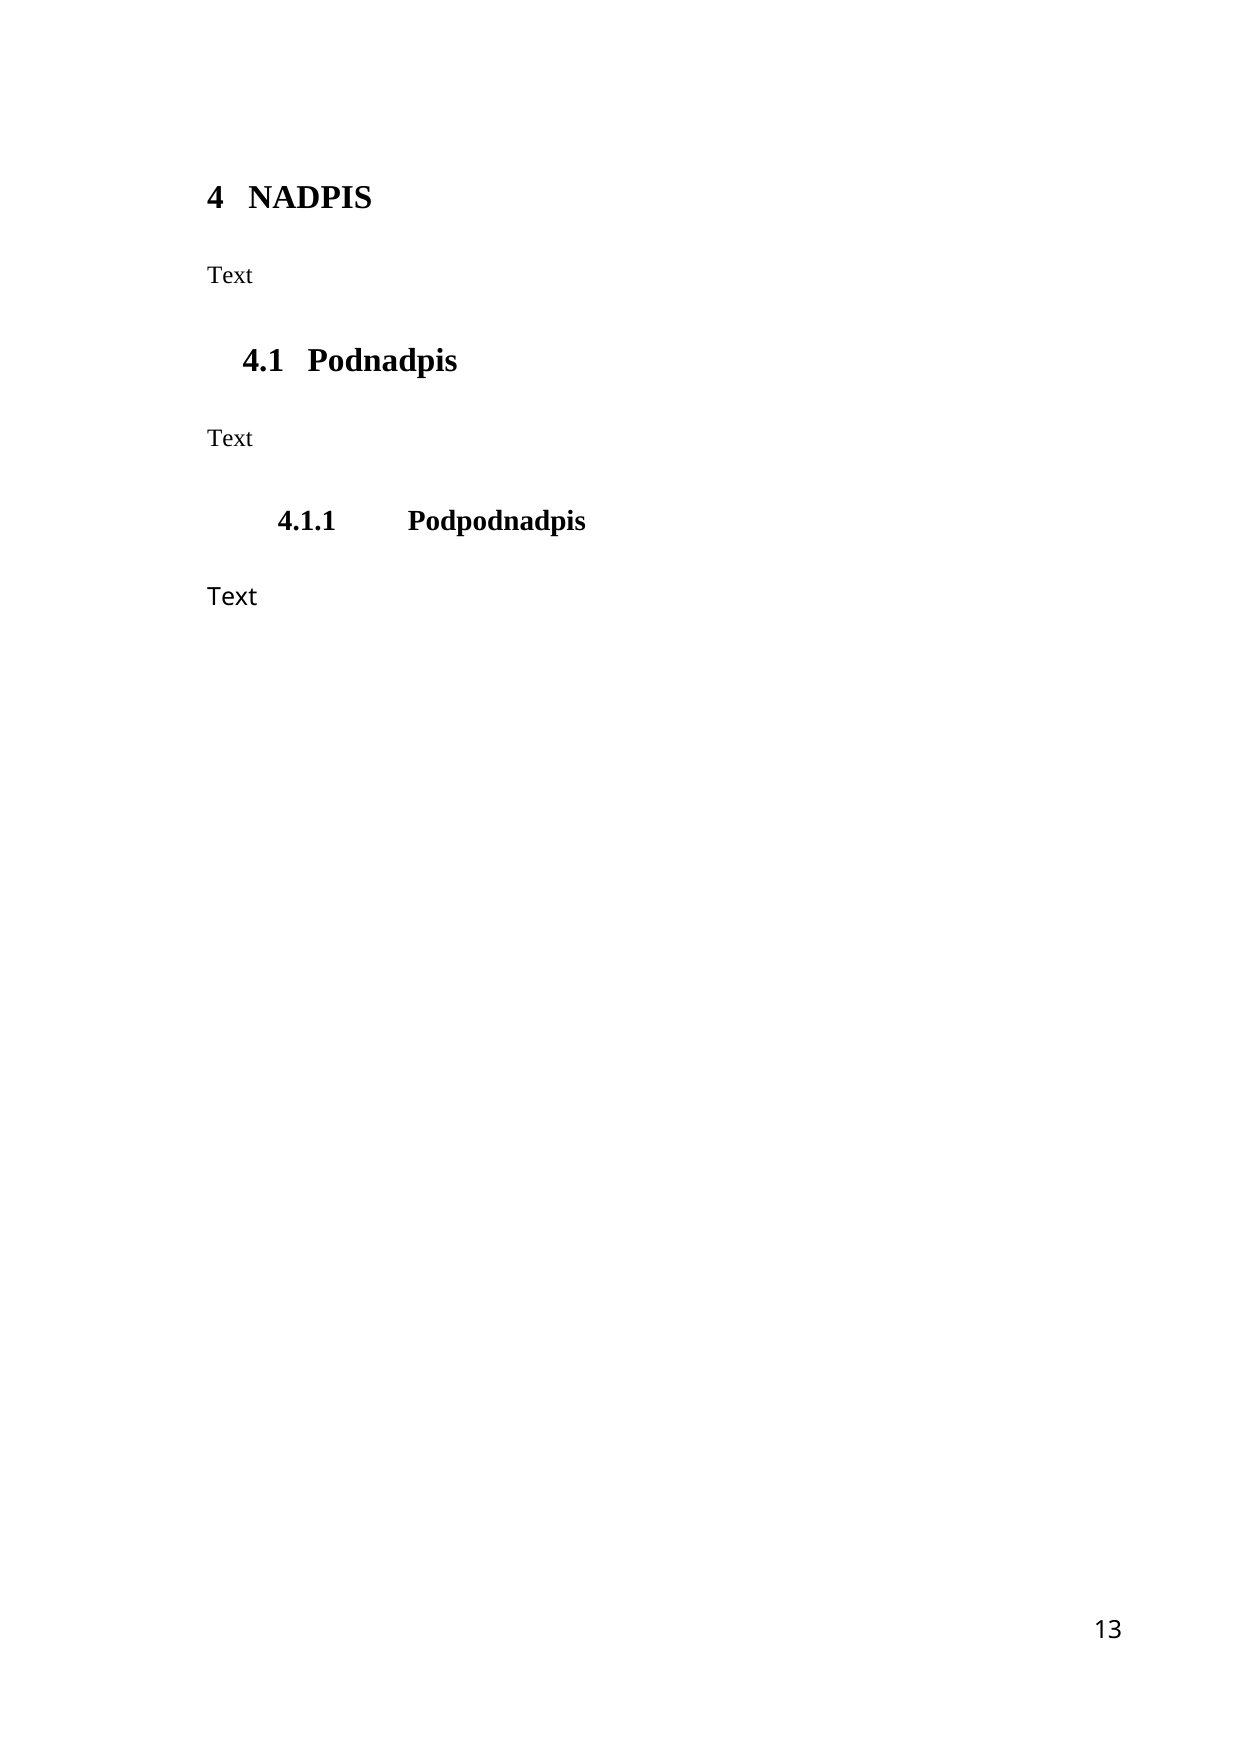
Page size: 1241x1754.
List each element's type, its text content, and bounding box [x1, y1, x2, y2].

text NADPIS [207, 177, 1122, 216]
text Text [207, 579, 1122, 613]
text Text [207, 260, 1122, 288]
text Podpodnadpis [278, 503, 1122, 537]
text Text [207, 423, 1122, 452]
text Podnadpis [242, 340, 1122, 379]
